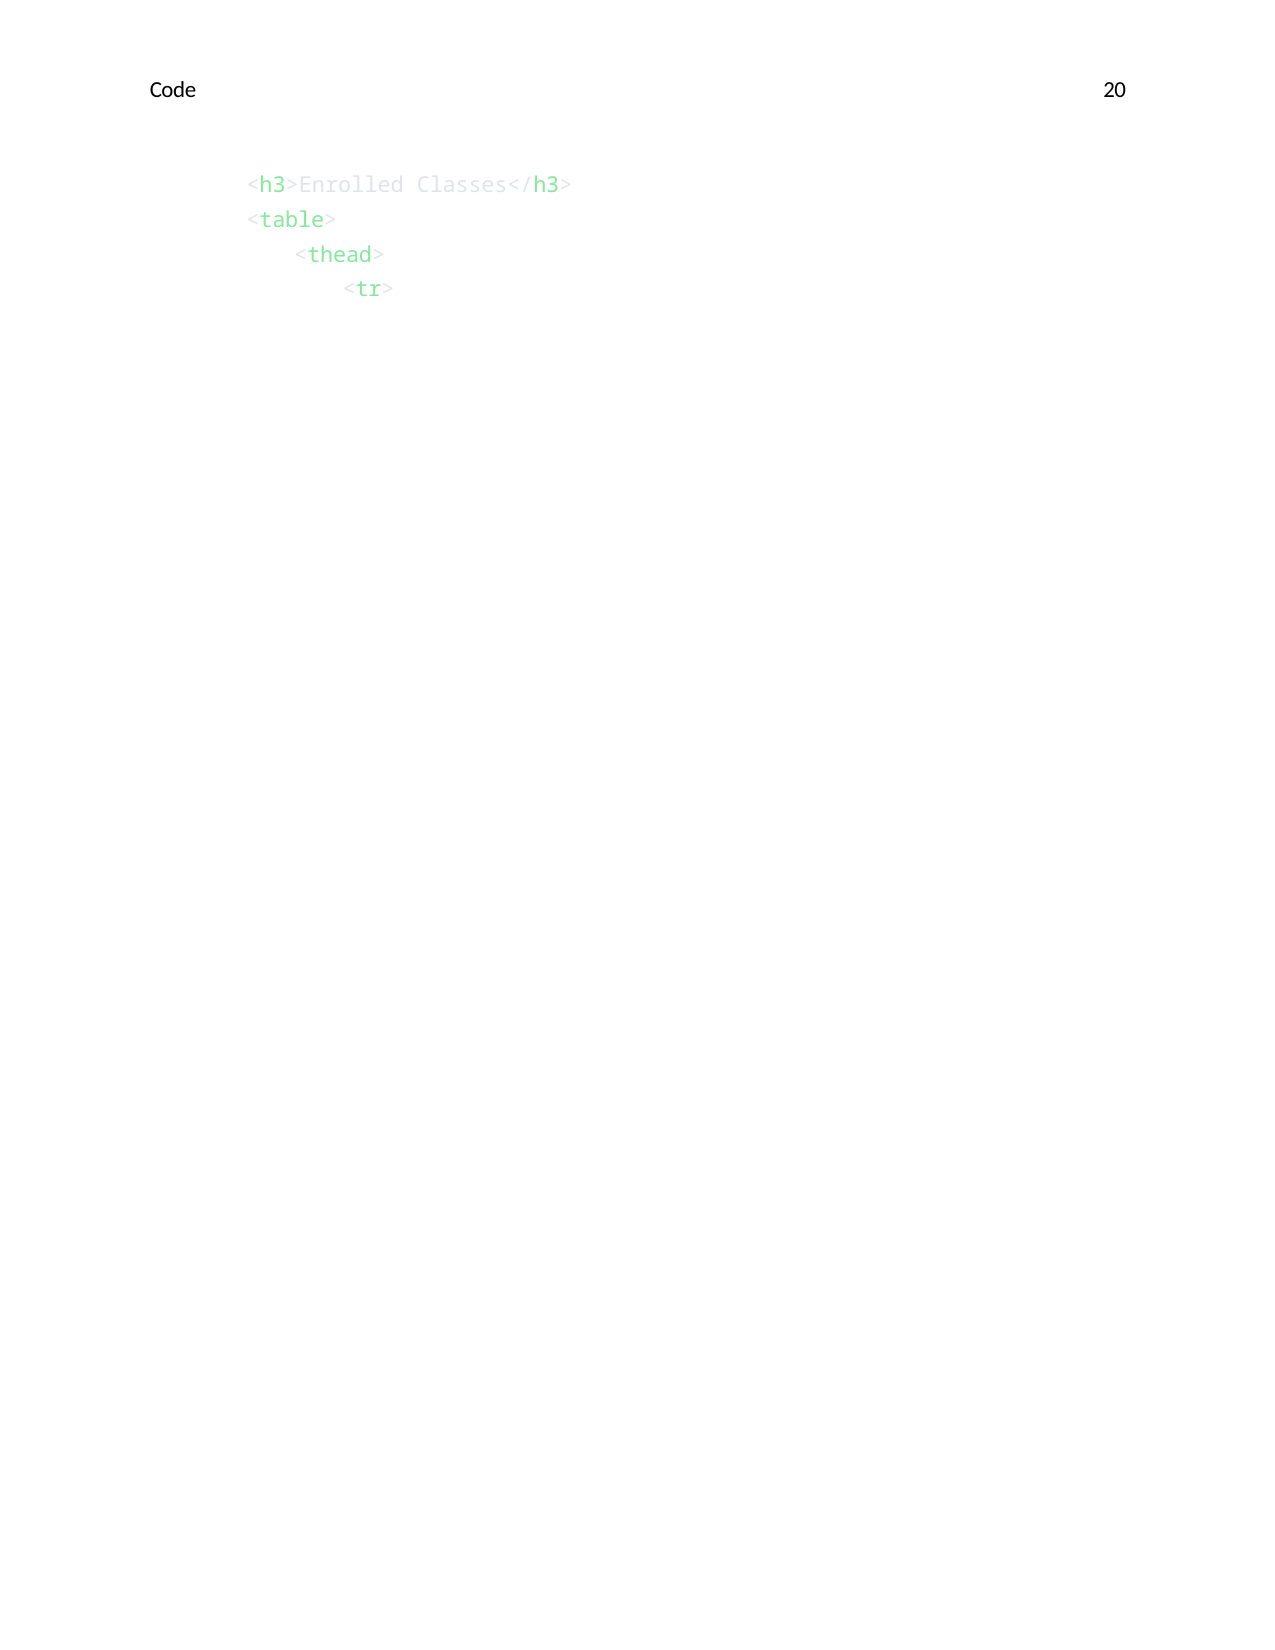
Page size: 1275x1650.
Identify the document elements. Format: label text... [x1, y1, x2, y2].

text <h3>Enrolled Classes</h3> [246, 169, 1162, 199]
text <tr> [342, 273, 1162, 303]
text <thead> [294, 239, 1162, 268]
text <table> [246, 204, 1162, 234]
